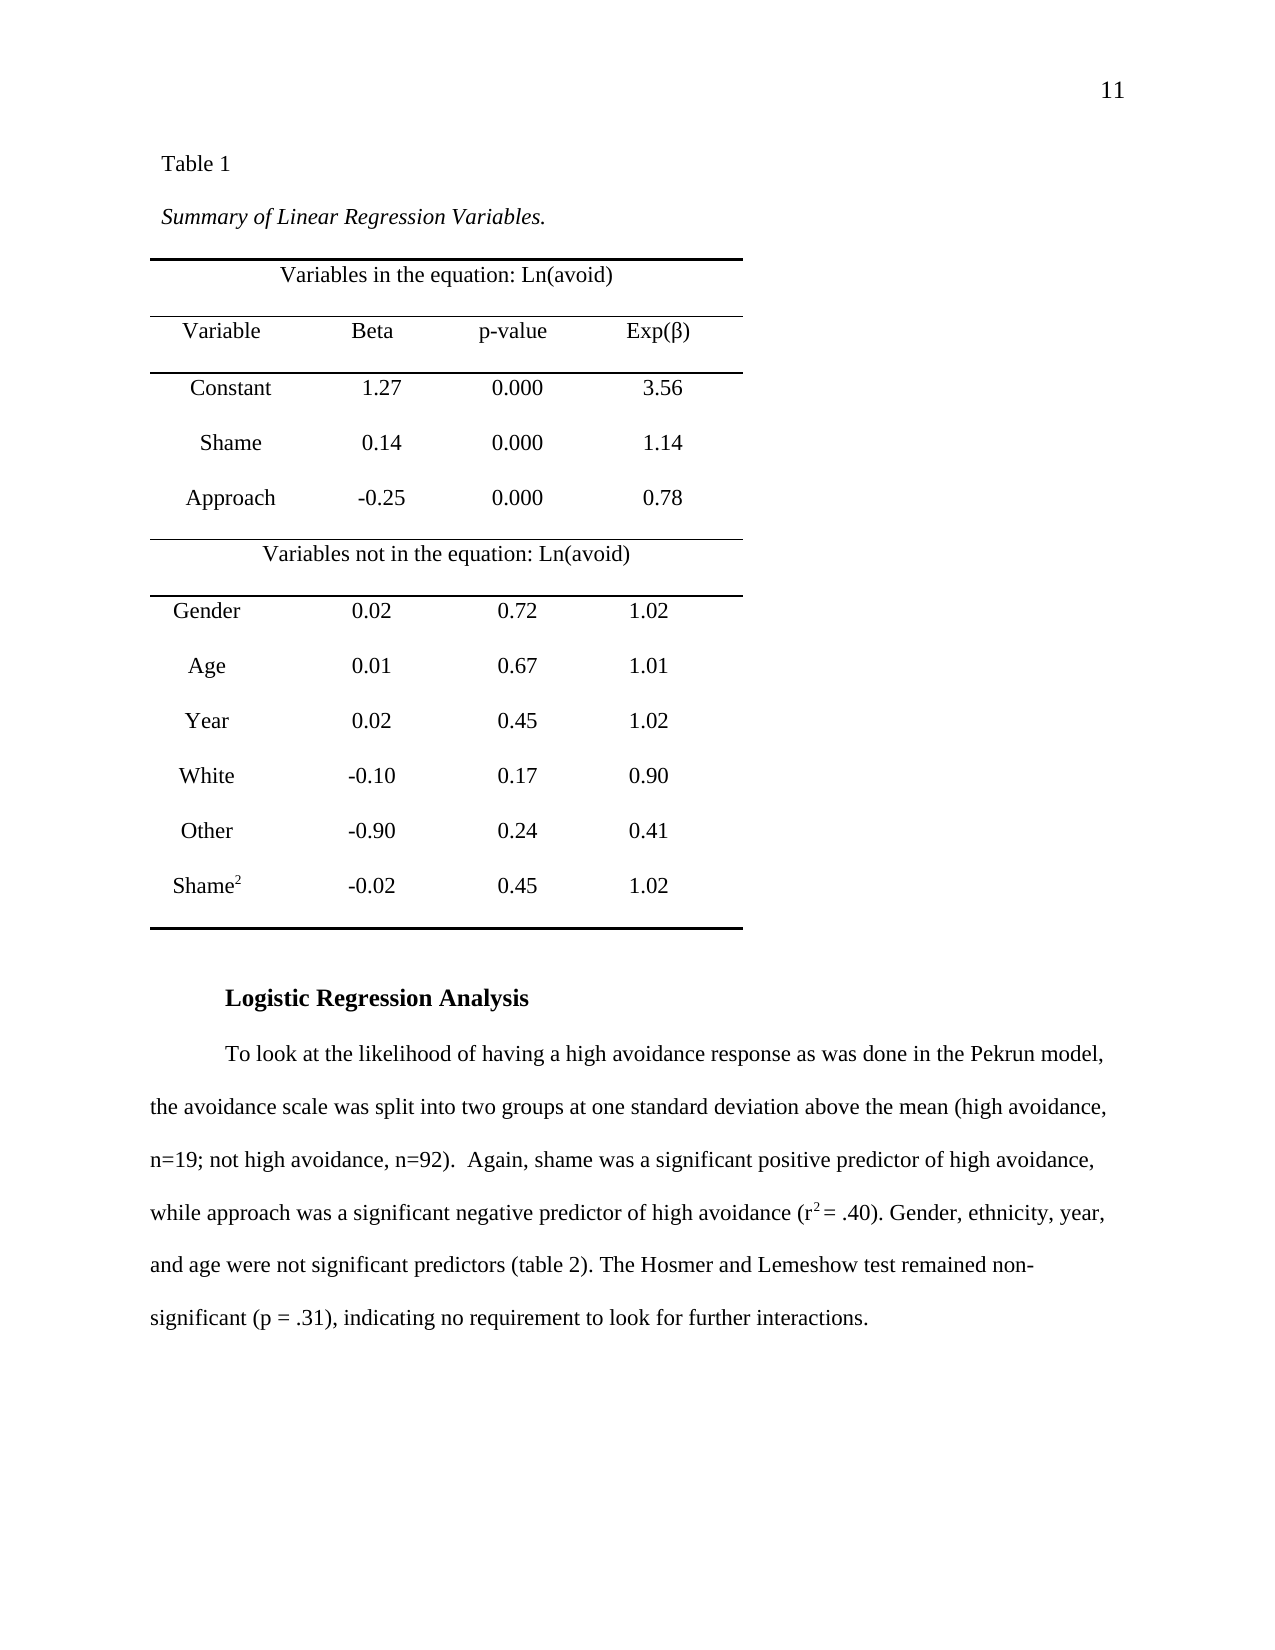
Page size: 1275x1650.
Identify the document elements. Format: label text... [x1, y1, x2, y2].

table_cell -0.10 [263, 762, 480, 817]
table_cell p-value [452, 317, 574, 372]
table_cell 1.02 [555, 707, 742, 762]
table_cell 0.45 [480, 707, 555, 762]
table_cell 0.41 [555, 817, 742, 872]
table_cell Other [150, 817, 263, 872]
table_cell 1.27 [311, 374, 452, 429]
table_cell -0.90 [263, 817, 480, 872]
table_cell 1.02 [555, 872, 742, 927]
table_cell Variables not in the equation: Ln(avoid) [150, 540, 742, 595]
table_cell Shame2 [150, 872, 263, 927]
table_cell Variables in the equation: Ln(avoid) [150, 261, 742, 316]
table_cell Age [150, 652, 263, 707]
table_cell 0.72 [480, 597, 555, 652]
table_cell 0.90 [555, 762, 742, 817]
table_cell 0.000 [452, 429, 583, 484]
subtitle Logistic Regression Analysis [225, 983, 1125, 1012]
table_cell Gender [150, 597, 263, 652]
table_cell 1.02 [555, 597, 742, 652]
table_cell Approach [150, 484, 311, 539]
table_cell Year [150, 707, 263, 762]
table_cell 0.02 [263, 707, 480, 762]
table_cell White [150, 762, 263, 817]
table_header Table 1 Summary of Linear Regression Variables. [150, 150, 742, 258]
table_cell 0.000 [452, 374, 583, 429]
table_cell Beta [293, 317, 452, 372]
table_cell -0.25 [311, 484, 452, 539]
table_cell 3.56 [583, 374, 742, 429]
table_cell -0.02 [263, 872, 480, 927]
table_cell 0.02 [263, 597, 480, 652]
table_cell Variable [150, 317, 292, 372]
table_cell 0.67 [480, 652, 555, 707]
table_cell 1.01 [555, 652, 742, 707]
table_cell Exp(β) [574, 317, 742, 372]
table_cell 1.14 [583, 429, 742, 484]
text To look at the likelihood of having a high avoidance response as was done in the Pekrun model, the avoidance scale was split into two groups at one standard deviation above the mean (high avoidance, n=19; not high avoidance, n=92). Again, shame was a significant positive predictor of high avoidance, while approach was a significant negative predictor of high avoidance (r2 = .40). Gender, ethnicity, year, and age were not significant predictors (table 2). The Hosmer and Lemeshow test remained non-significant (p = .31), indicating no requirement to look for further interactions. [150, 1040, 1125, 1330]
table_cell 0.45 [480, 872, 555, 927]
table_cell 0.000 [452, 484, 583, 539]
table_cell Constant [150, 374, 311, 429]
table_cell 0.14 [311, 429, 452, 484]
table_cell Shame [150, 429, 311, 484]
table_cell 0.78 [583, 484, 742, 539]
table_cell 0.17 [480, 762, 555, 817]
table_cell 0.24 [480, 817, 555, 872]
table_cell 0.01 [263, 652, 480, 707]
